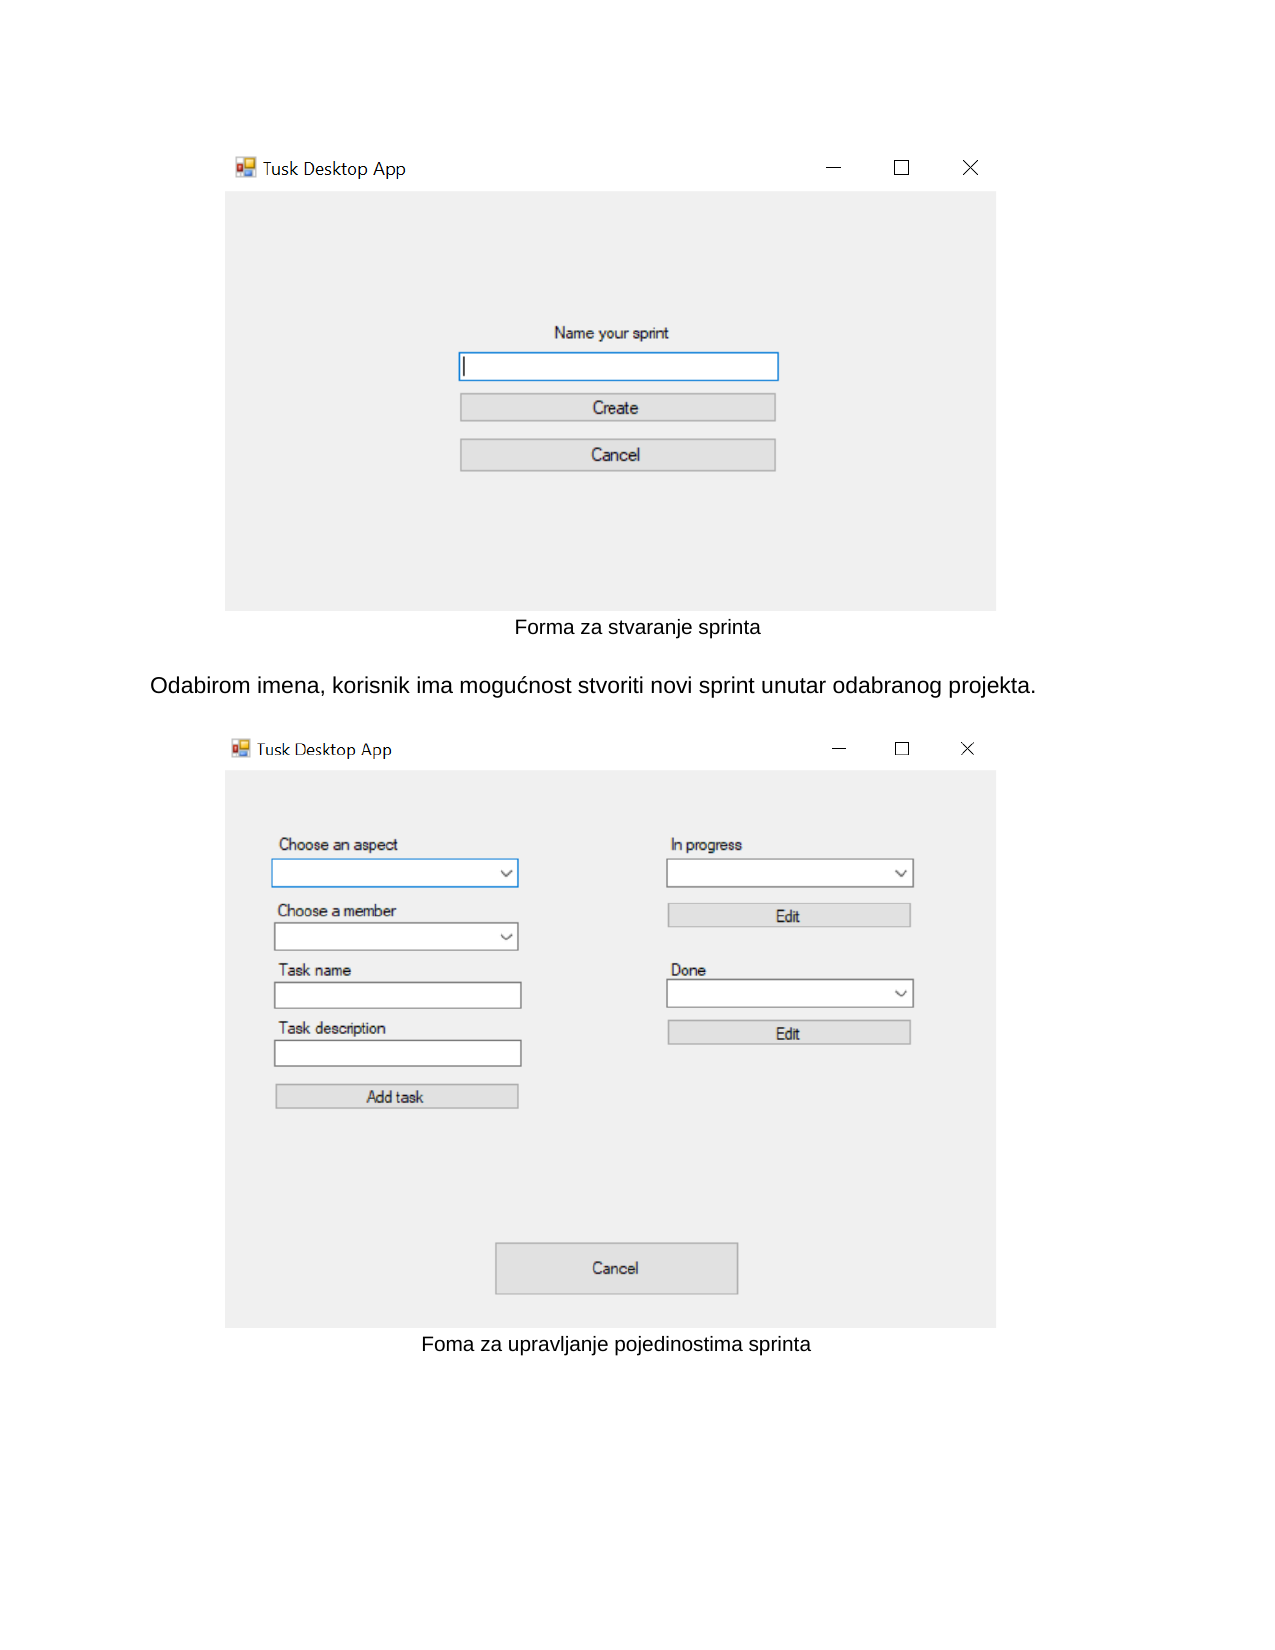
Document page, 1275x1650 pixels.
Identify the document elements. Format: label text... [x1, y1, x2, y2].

picture [225, 150, 997, 611]
text Forma za stvaranje sprinta [150, 615, 1125, 639]
text Odabirom imena, korisnik ima mogućnost stvoriti novi sprint unutar odabranog projekta. [150, 642, 1125, 699]
picture [225, 732, 997, 1328]
text Foma za upravljanje pojedinostima sprinta [300, 1331, 1125, 1355]
